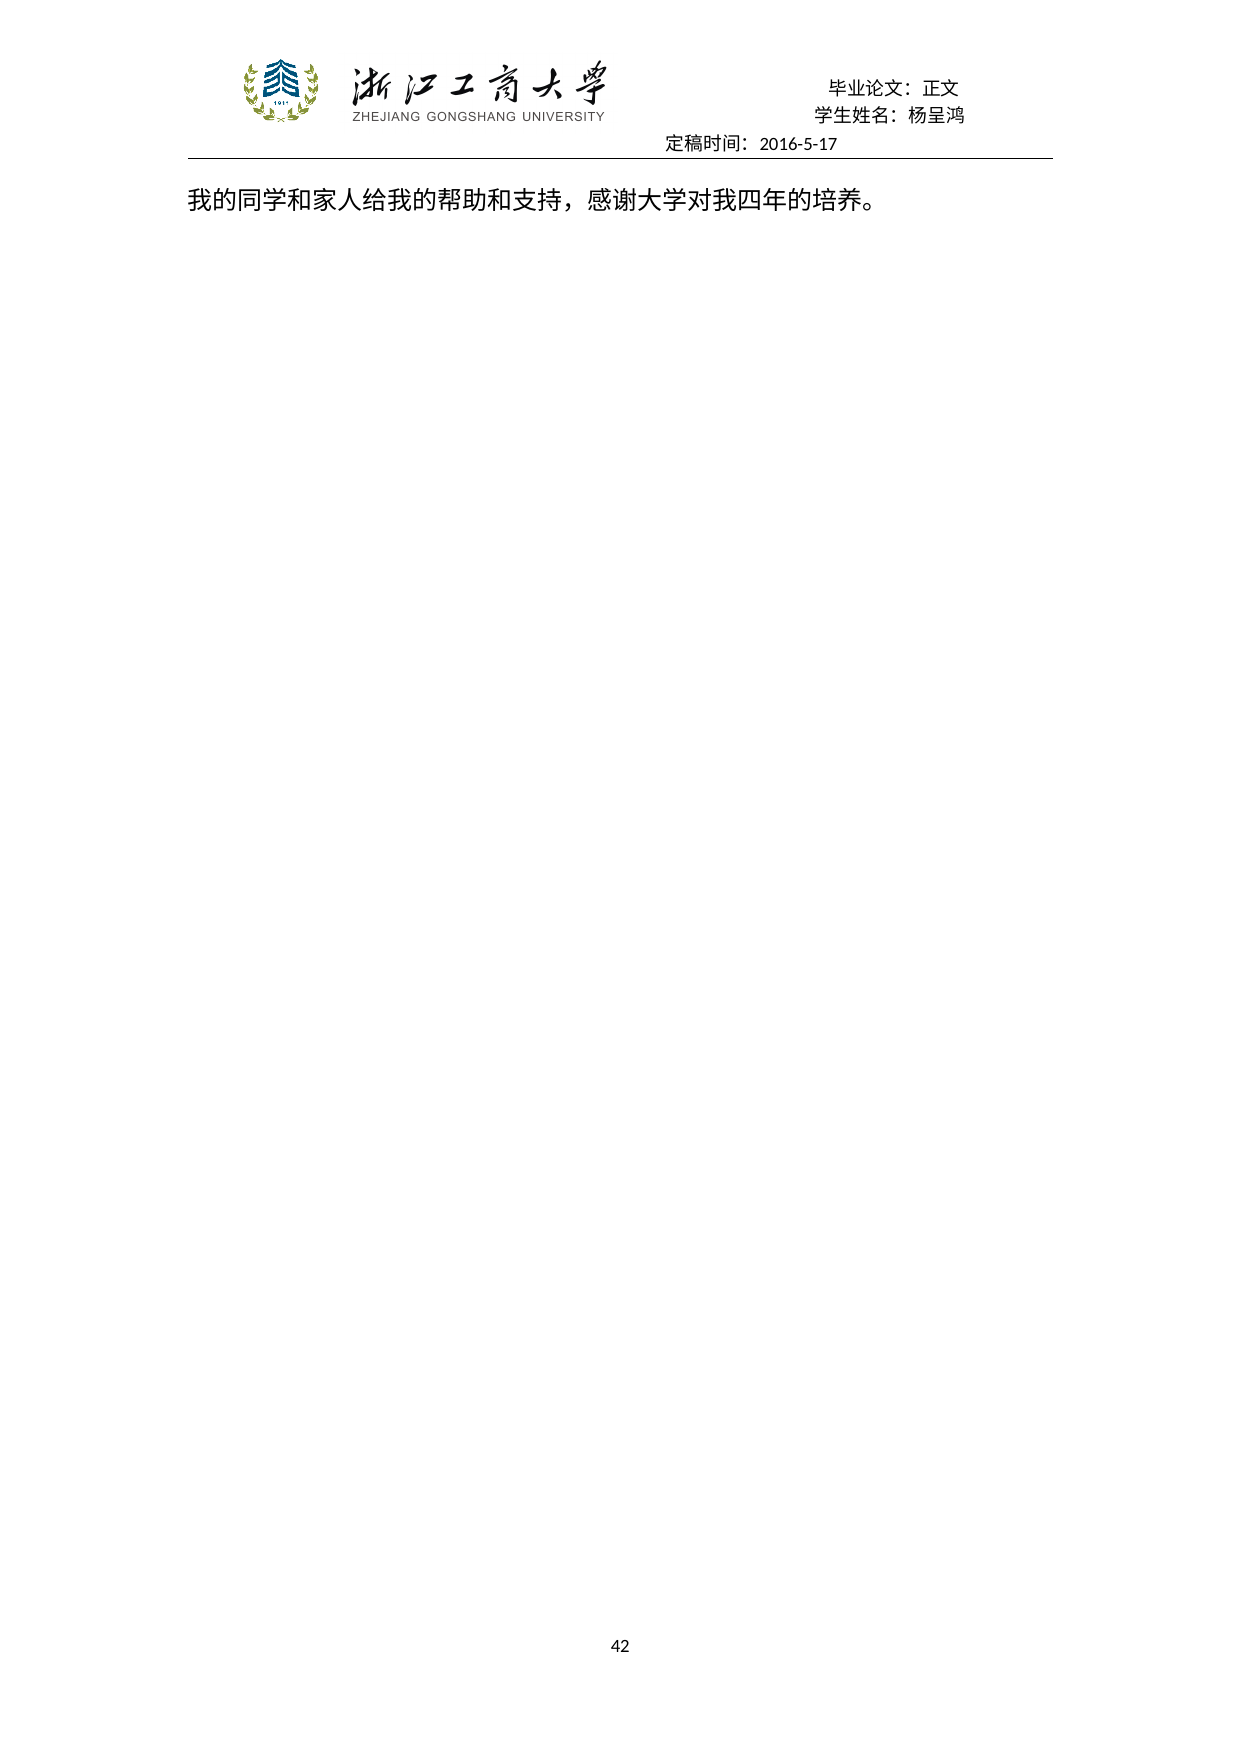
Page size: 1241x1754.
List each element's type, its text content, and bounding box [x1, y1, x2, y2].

text 本论文的顺利完成，倾注了指导老师大量的精力和心血。在此，感谢导师，感谢朋友的指导和帮助；感谢四年大学学习中曾经教育过我的各位老师，感谢我的同学和家人给我的帮助和支持，感谢大学对我四年的培养。 [187, 166, 1053, 231]
picture [243, 52, 319, 128]
picture [337, 52, 619, 134]
